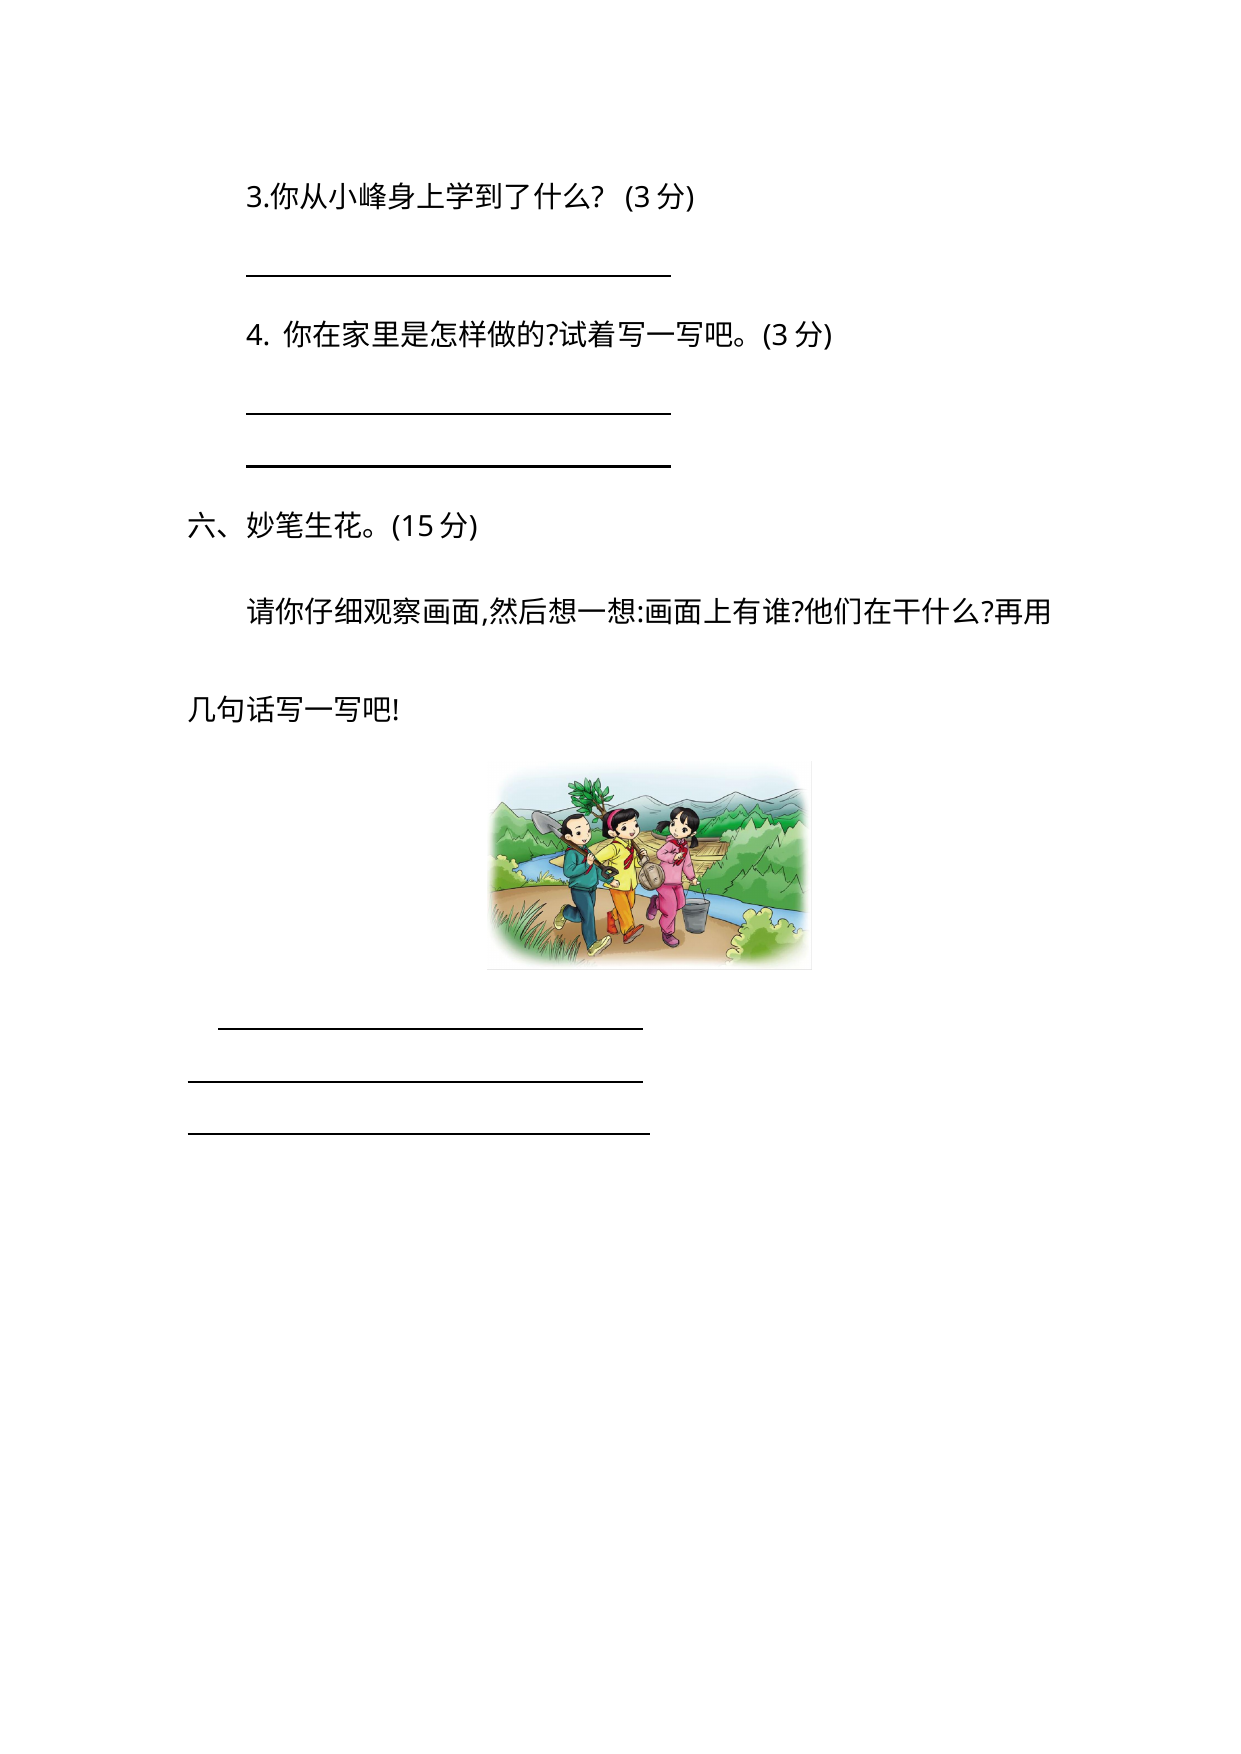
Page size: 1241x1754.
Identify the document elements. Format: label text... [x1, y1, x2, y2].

picture [487, 761, 812, 970]
list 你在家里是怎样做的?试着写一写吧。(3分) [246, 300, 1053, 365]
text 3.你从小峰身上学到了什么? (3分) [187, 162, 1053, 227]
text 六、妙笔生花。(15分) [187, 491, 1053, 556]
text 请你仔细观察画面,然后想一想:画面上有谁?他们在干什么?再用几句话写一写吧! [187, 577, 1053, 740]
